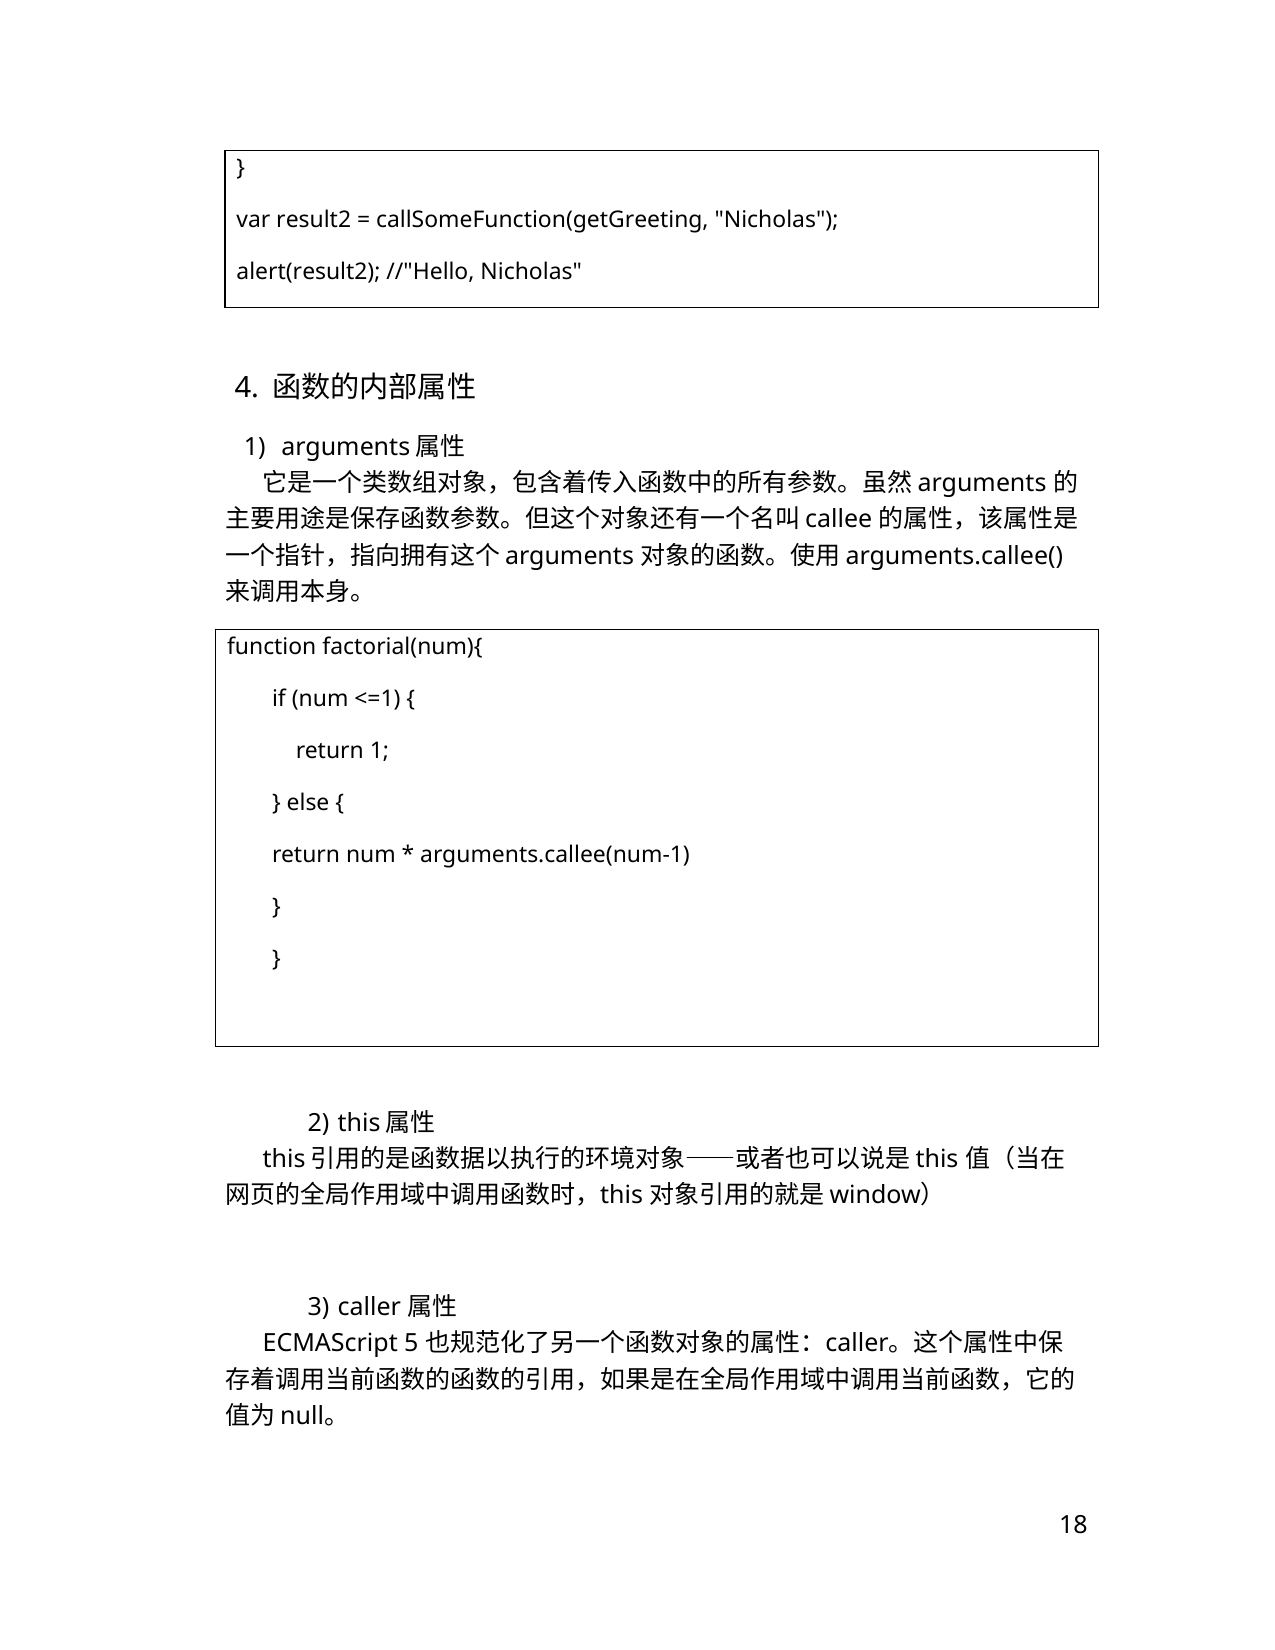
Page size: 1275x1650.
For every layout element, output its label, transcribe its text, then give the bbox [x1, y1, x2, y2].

table_header function factorial(num){ if (num <=1) { return 1; } else { return num * arguments.callee(num-1) } } [216, 630, 1098, 1046]
text 它是一个类数组对象，包含着传入函数中的所有参数。虽然arguments 的主要用途是保存函数参数。但这个对象还有一个名叫callee 的属性，该属性是一个指针，指向拥有这个arguments 对象的函数。使用arguments.callee()来调用本身。 [225, 463, 1087, 608]
subtitle this属性 [262, 1102, 1087, 1138]
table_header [226, 151, 1098, 307]
subtitle arguments属性 [244, 426, 1087, 463]
subtitle 函数的内部属性 [234, 363, 1087, 406]
text this引用的是函数据以执行的环境对象——或者也可以说是this 值（当在网页的全局作用域中调用函数时，this 对象引用的就是window） [225, 1138, 1087, 1211]
subtitle caller 属性 [262, 1287, 1087, 1323]
text ECMAScript 5 也规范化了另一个函数对象的属性：caller。这个属性中保存着调用当前函数的函数的引用，如果是在全局作用域中调用当前函数，它的值为null。 [225, 1323, 1087, 1432]
